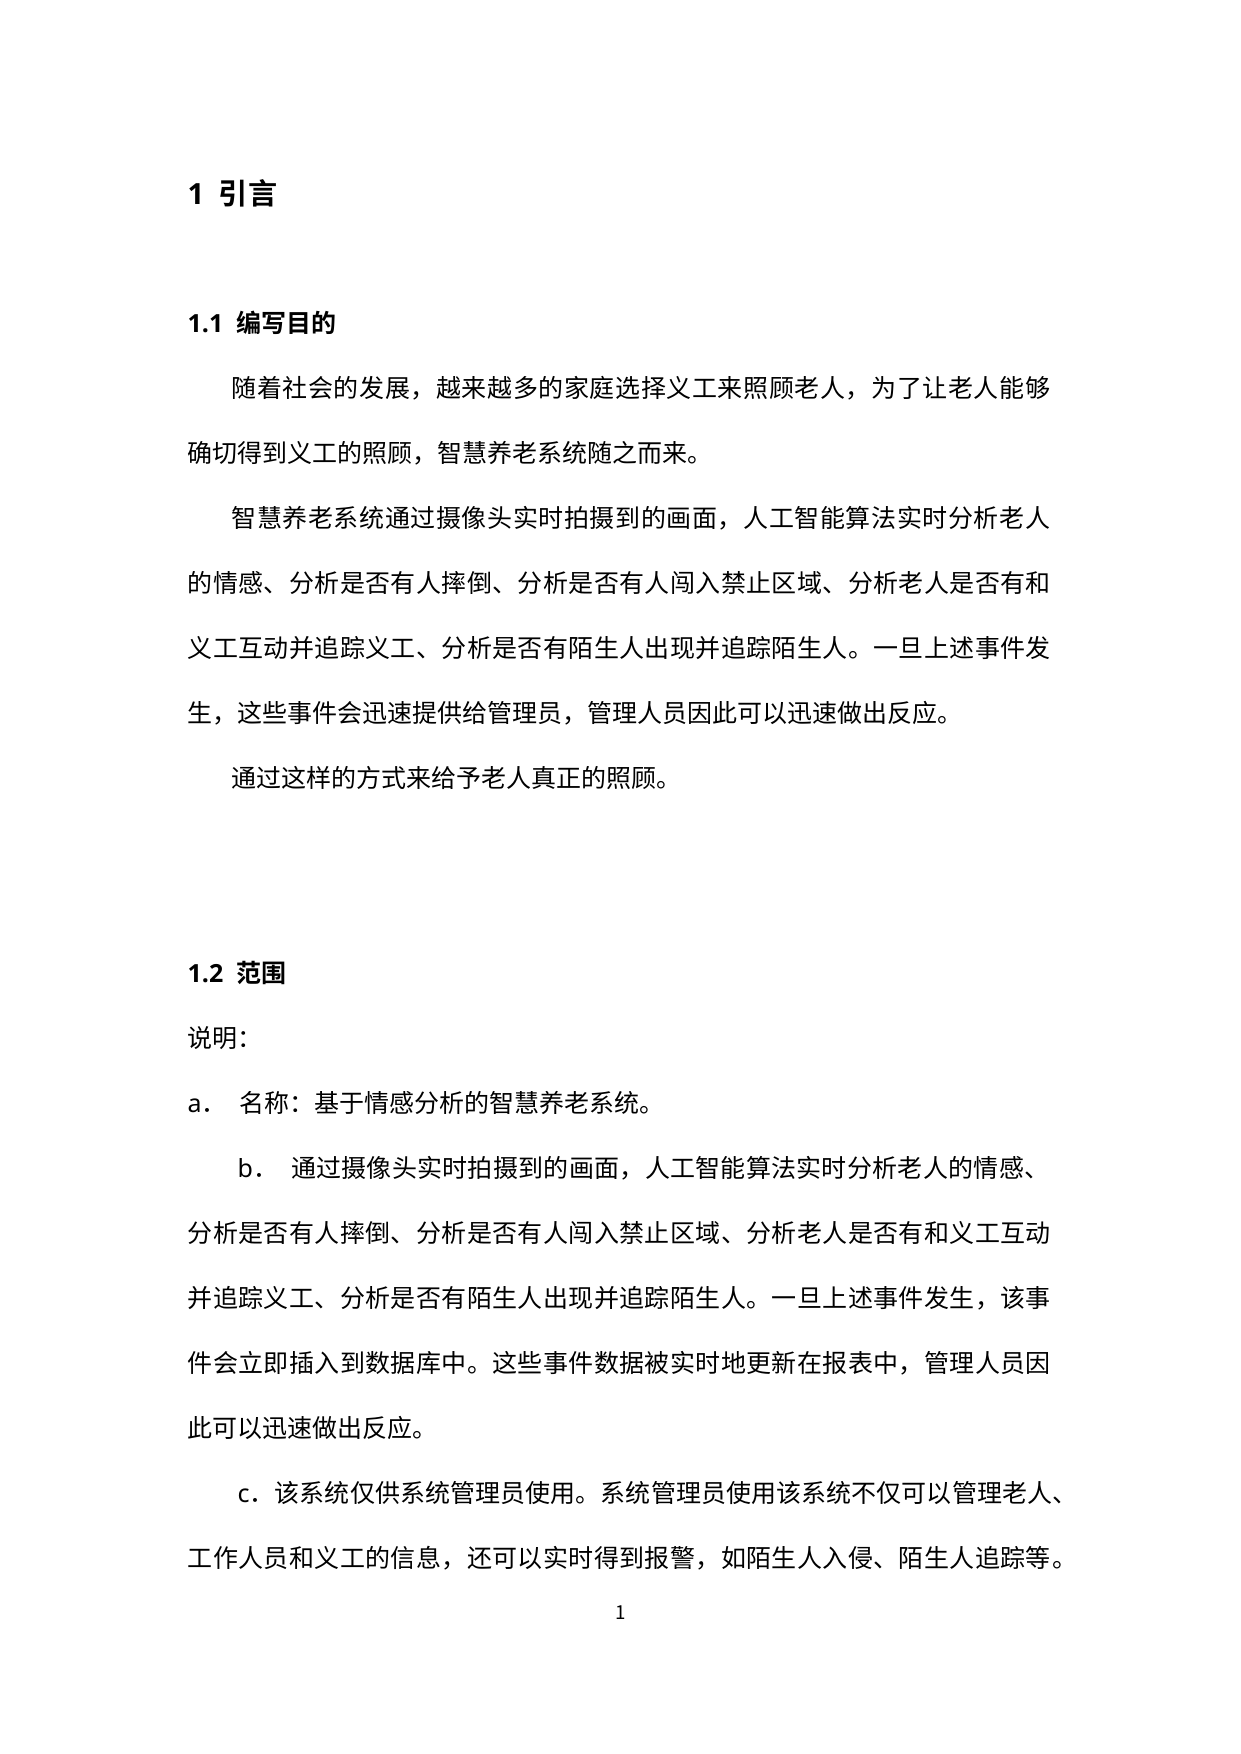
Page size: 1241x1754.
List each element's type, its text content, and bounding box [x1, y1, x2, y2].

list 通过这样的方式来给予老人真正的照顾。 [187, 744, 1053, 809]
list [187, 1459, 1053, 1589]
list 说明： [187, 1004, 1053, 1069]
list 1.1 编写目的 [187, 289, 1053, 354]
list 随着社会的发展，越来越多的家庭选择义工来照顾老人，为了让老人能够确切得到义工的照顾，智慧养老系统随之而来。 [187, 354, 1053, 484]
list 1 引言 [187, 159, 1053, 224]
list 1.2 范围 [187, 939, 1053, 1004]
list 通过摄像头实时拍摄到的画面，人工智能算法实时分析老人的情感、分析是否有人摔倒、分析是否有人闯入禁止区域、分析老人是否有和义工互动并追踪义工、分析是否有陌生人出现并追踪陌生人。一旦上述事件发生，该事件会立即插入到数据库中。这些事件数据被实时地更新在报表中，管理人员因此可以迅速做出反应。 [187, 1134, 1053, 1459]
list 智慧养老系统通过摄像头实时拍摄到的画面，人工智能算法实时分析老人的情感、分析是否有人摔倒、分析是否有人闯入禁止区域、分析老人是否有和义工互动并追踪义工、分析是否有陌生人出现并追踪陌生人。一旦上述事件发生，这些事件会迅速提供给管理员，管理人员因此可以迅速做出反应。 [187, 484, 1053, 744]
list 名称：基于情感分析的智慧养老系统。 [187, 1069, 1053, 1134]
